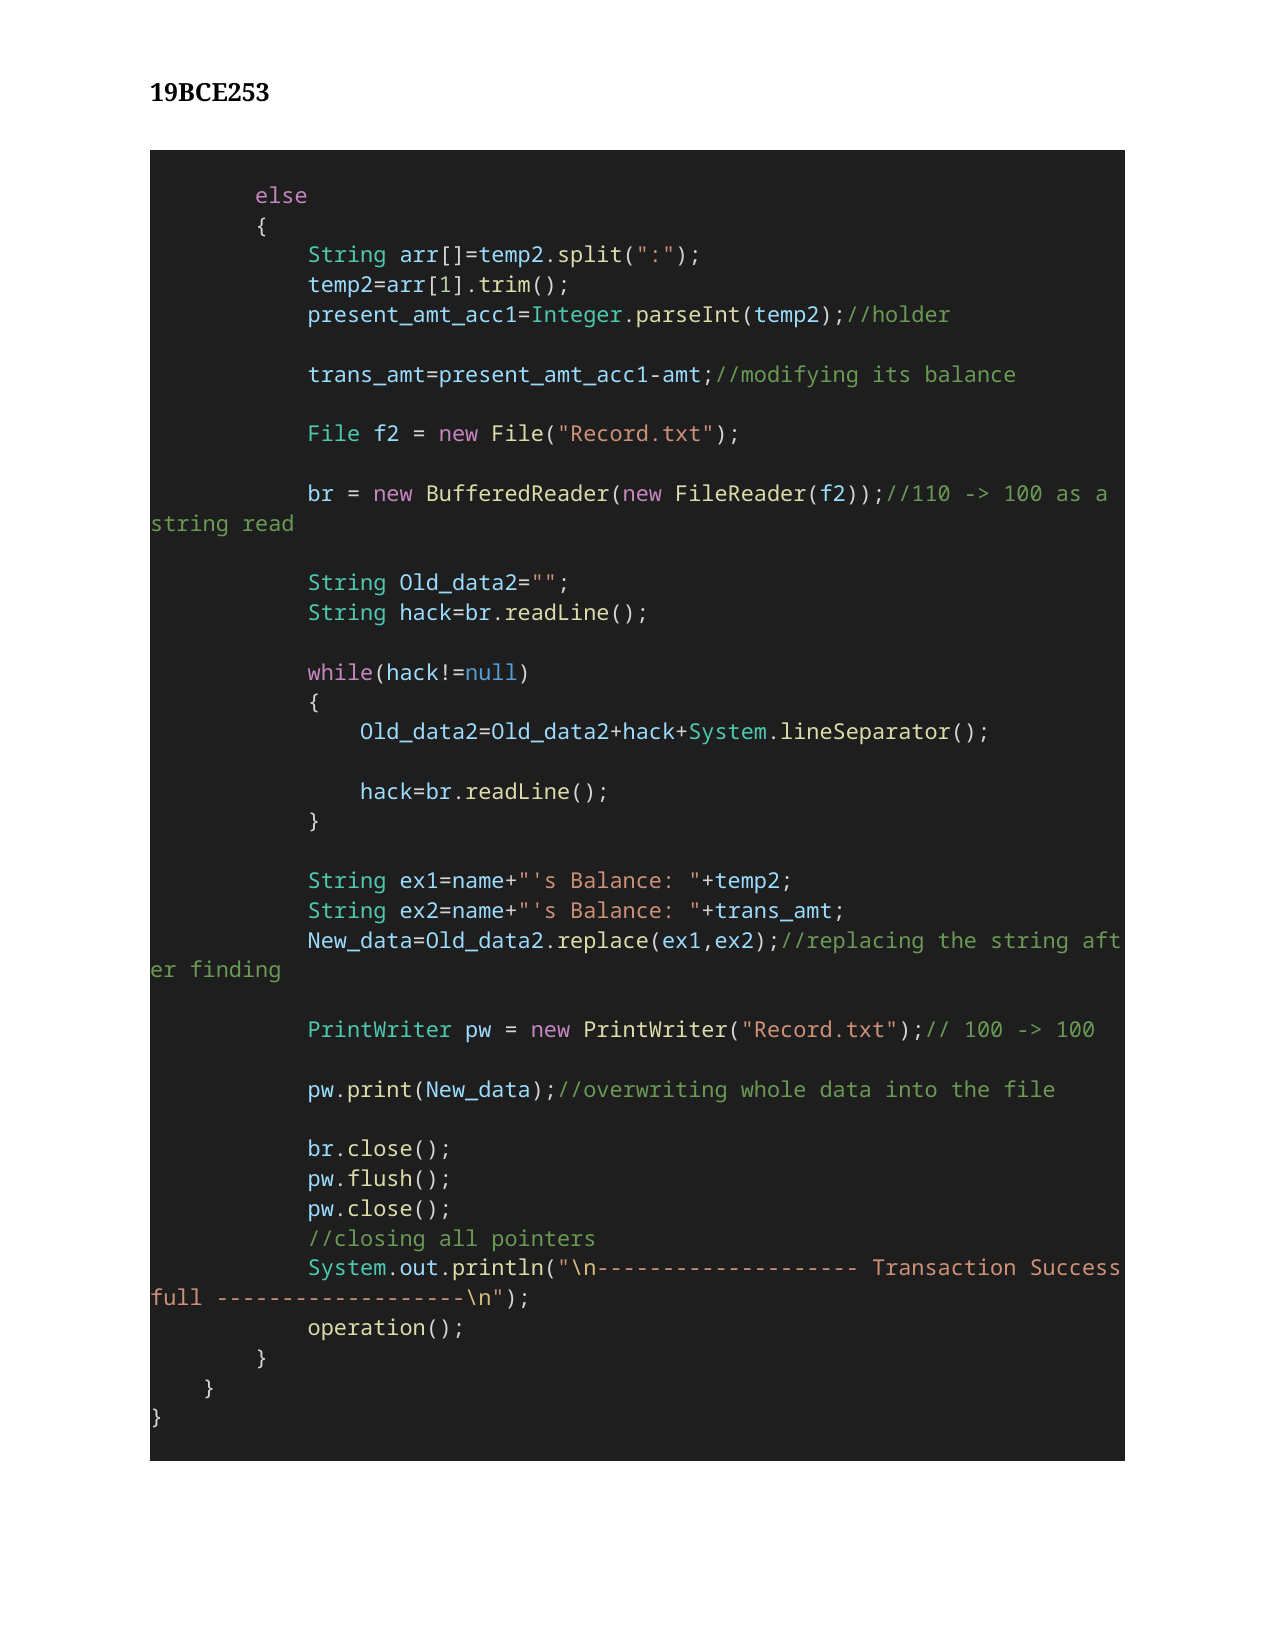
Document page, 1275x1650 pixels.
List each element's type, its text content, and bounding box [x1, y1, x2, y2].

text PrintWriter pw = new PrintWriter("Record.txt");// 100 -> 100 [150, 1014, 1125, 1044]
text br.close(); [150, 1133, 1125, 1163]
text String ex2=name+"'s Balance: "+trans_amt; [150, 895, 1125, 924]
text Old_data2=Old_data2+hack+System.lineSeparator(); [150, 716, 1125, 746]
text } [150, 805, 1125, 835]
text else [150, 180, 1125, 209]
text br = new BufferedReader(new FileReader(f2));//110 -> 100 as a string read [150, 478, 1125, 537]
text hack=br.readLine(); [150, 776, 1125, 805]
text pw.close(); [150, 1193, 1125, 1222]
text pw.flush(); [150, 1163, 1125, 1193]
text New_data=Old_data2.replace(ex1,ex2);//replacing the string after finding [150, 924, 1125, 984]
text { [150, 686, 1125, 716]
text File f2 = new File("Record.txt"); [150, 418, 1125, 448]
text } [150, 1371, 1125, 1401]
text trans_amt=present_amt_acc1-amt;//modifying its balance [150, 358, 1125, 388]
text present_amt_acc1=Integer.parseInt(temp2);//holder [150, 299, 1125, 329]
text operation(); [150, 1312, 1125, 1342]
text //closing all pointers [150, 1222, 1125, 1252]
text while(hack!=null) [150, 656, 1125, 686]
text pw.print(New_data);//overwriting whole data into the file [150, 1073, 1125, 1103]
text String Old_data2=""; [150, 567, 1125, 597]
text } [150, 1401, 1125, 1431]
text String hack=br.readLine(); [150, 597, 1125, 627]
text temp2=arr[1].trim(); [150, 269, 1125, 299]
text { [150, 209, 1125, 239]
text } [150, 1342, 1125, 1371]
text String arr[]=temp2.split(":"); [150, 239, 1125, 269]
text String ex1=name+"'s Balance: "+temp2; [150, 865, 1125, 895]
text System.out.println("\n-------------------- Transaction Successfull -------------------\n"); [150, 1252, 1125, 1312]
